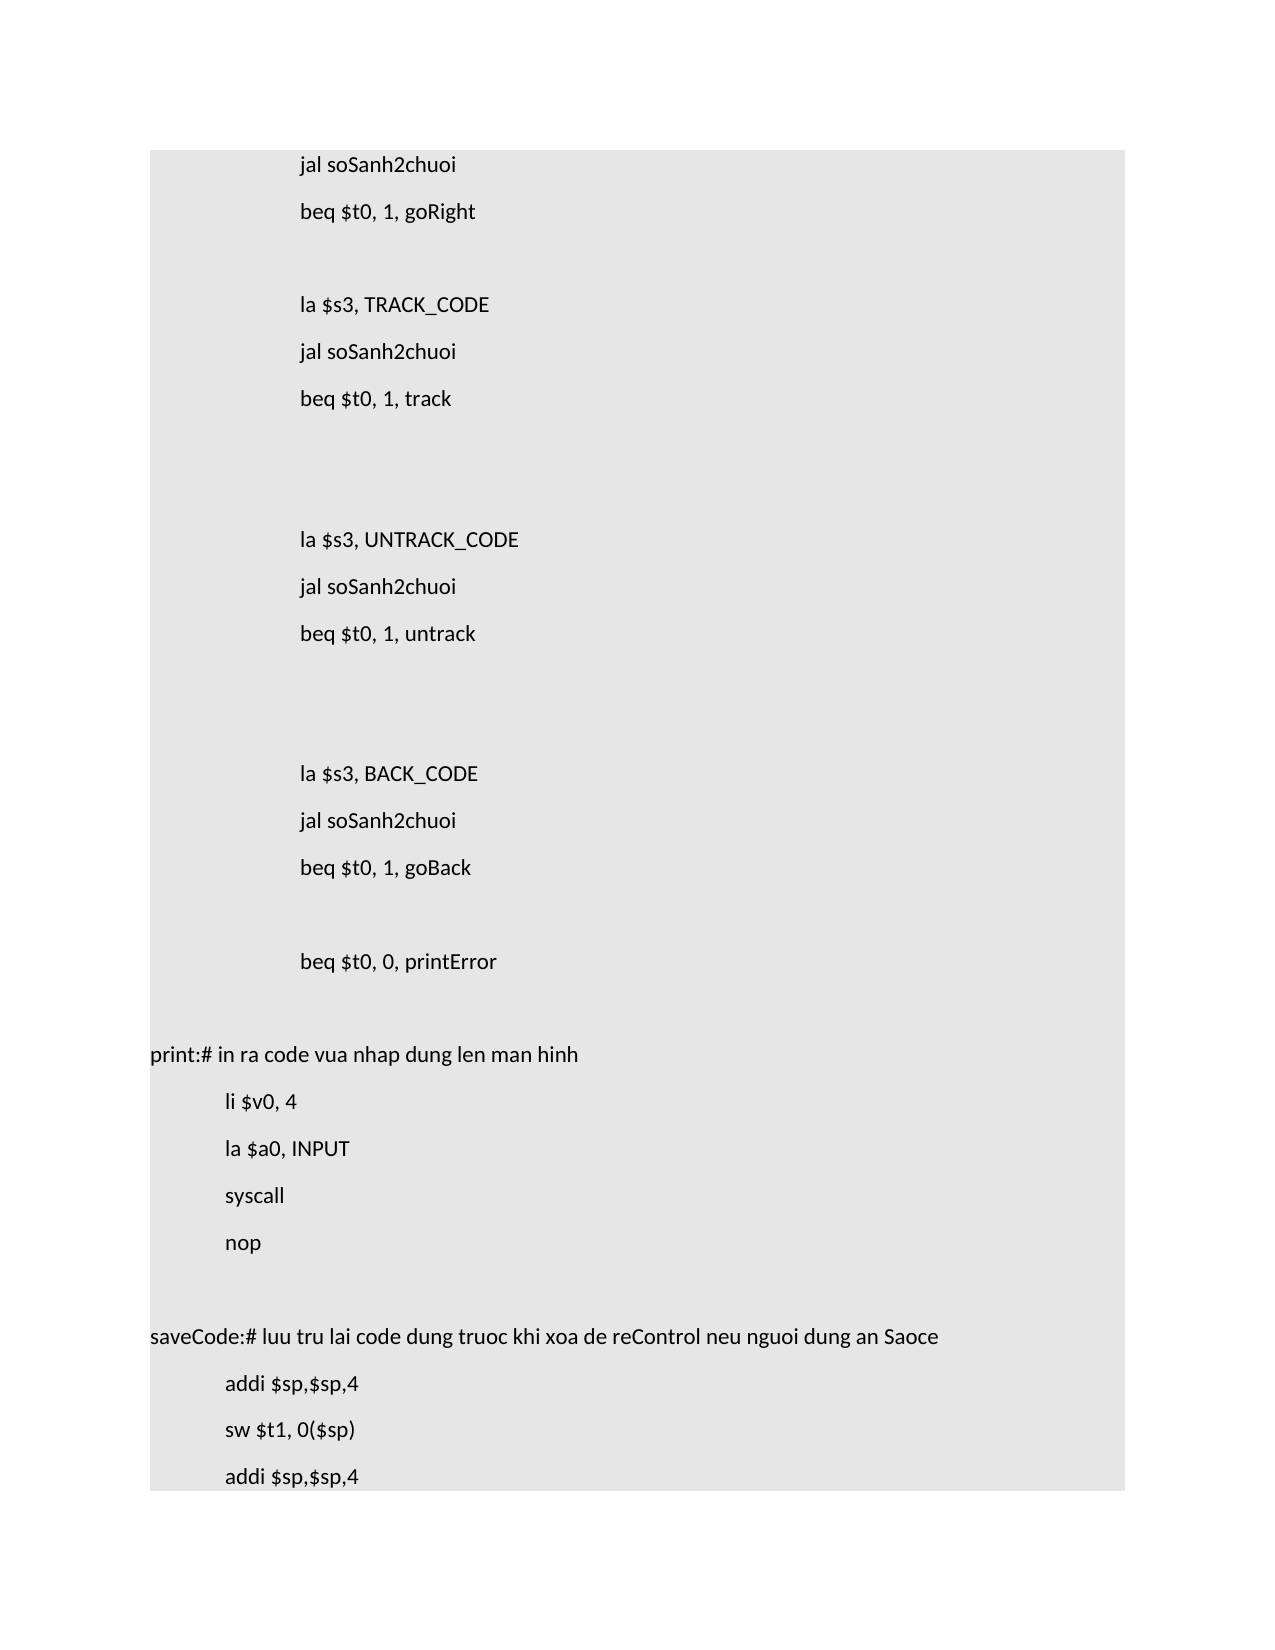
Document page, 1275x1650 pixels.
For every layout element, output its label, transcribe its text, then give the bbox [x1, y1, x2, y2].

text beq $t0, 1, track [150, 384, 1125, 412]
text sw $t1, 0($sp) [150, 1416, 1125, 1444]
text print:# in ra code vua nhap dung len man hinh [150, 1041, 1125, 1069]
text addi $sp,$sp,4 [150, 1462, 1125, 1491]
text jal soSanh2chuoi [150, 337, 1125, 366]
text beq $t0, 1, goBack [150, 853, 1125, 881]
text li $v0, 4 [150, 1087, 1125, 1116]
text la $s3, UNTRACK_CODE [150, 525, 1125, 553]
text la $s3, BACK_CODE [150, 759, 1125, 787]
text la $a0, INPUT [150, 1134, 1125, 1162]
text addi $sp,$sp,4 [150, 1369, 1125, 1397]
text beq $t0, 0, printError [150, 947, 1125, 975]
text saveCode:# luu tru lai code dung truoc khi xoa de reControl neu nguoi dung an Saoce [150, 1322, 1125, 1350]
text jal soSanh2chuoi [150, 572, 1125, 600]
text beq $t0, 1, goRight [150, 197, 1125, 225]
text beq $t0, 1, untrack [150, 619, 1125, 647]
text la $s3, TRACK_CODE [150, 291, 1125, 319]
text syscall [150, 1181, 1125, 1209]
text jal soSanh2chuoi [150, 150, 1125, 178]
text nop [150, 1228, 1125, 1256]
text jal soSanh2chuoi [150, 806, 1125, 834]
